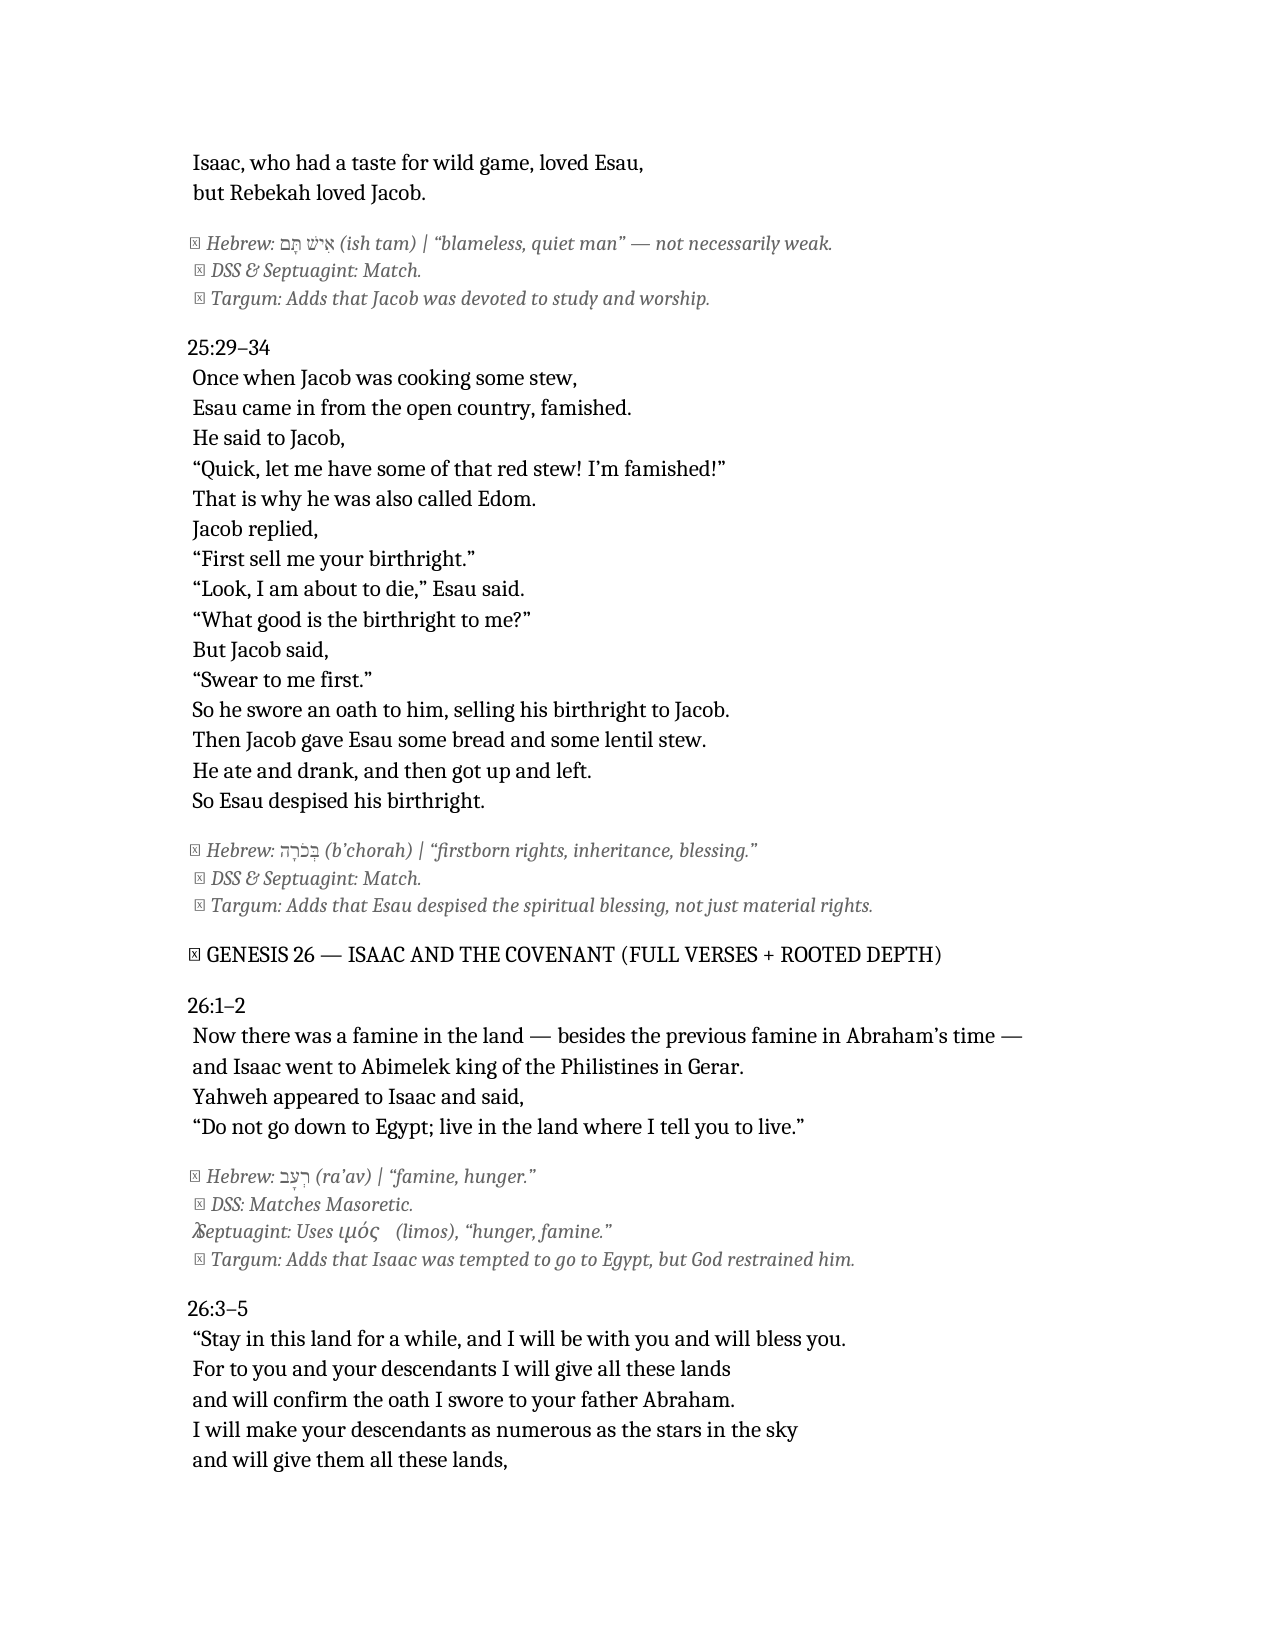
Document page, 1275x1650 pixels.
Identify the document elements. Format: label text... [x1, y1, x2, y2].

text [187, 150, 1087, 207]
text ✅ Hebrew: רְעָב (ra’av) | “famine, hunger.” ✅ DSS: Matches Masoretic. ✅ Septuagint: Uses λιμός (limos), “hunger, famine.” ✅ Targum: Adds that Isaac was tempted to go to Egypt, but God restrained him. [187, 1165, 1087, 1271]
text ✅ Hebrew: בְּכֹרָה (b’chorah) | “firstborn rights, inheritance, blessing.” ✅ DSS & Septuagint: Match. ✅ Targum: Adds that Esau despised the spiritual blessing, not just material rights. [187, 839, 1087, 918]
text 📜 GENESIS 26 — ISAAC AND THE COVENANT (FULL VERSES + ROOTED DEPTH) [187, 942, 1087, 968]
text ✅ Hebrew: אִישׁ תָּם (ish tam) | “blameless, quiet man” — not necessarily weak. ✅ DSS & Septuagint: Match. ✅ Targum: Adds that Jacob was devoted to study and worship. [187, 231, 1087, 310]
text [187, 1296, 1087, 1473]
text 25:29–34 Once when Jacob was cooking some stew, Esau came in from the open country, famished. He said to Jacob, “Quick, let me have some of that red stew! I’m famished!” That is why he was also called Edom. Jacob replied, “First sell me your birthright.” “Look, I am about to die,” Esau said. “What good is the birthright to me?” But Jacob said, “Swear to me first.” So he swore an oath to him, selling his birthright to Jacob. Then Jacob gave Esau some bread and some lentil stew. He ate and drank, and then got up and left. So Esau despised his birthright. [187, 334, 1087, 814]
text 26:1–2 Now there was a famine in the land — besides the previous famine in Abraham’s time — and Isaac went to Abimelek king of the Philistines in Gerar. Yahweh appeared to Isaac and said, “Do not go down to Egypt; live in the land where I tell you to live.” [187, 993, 1087, 1140]
